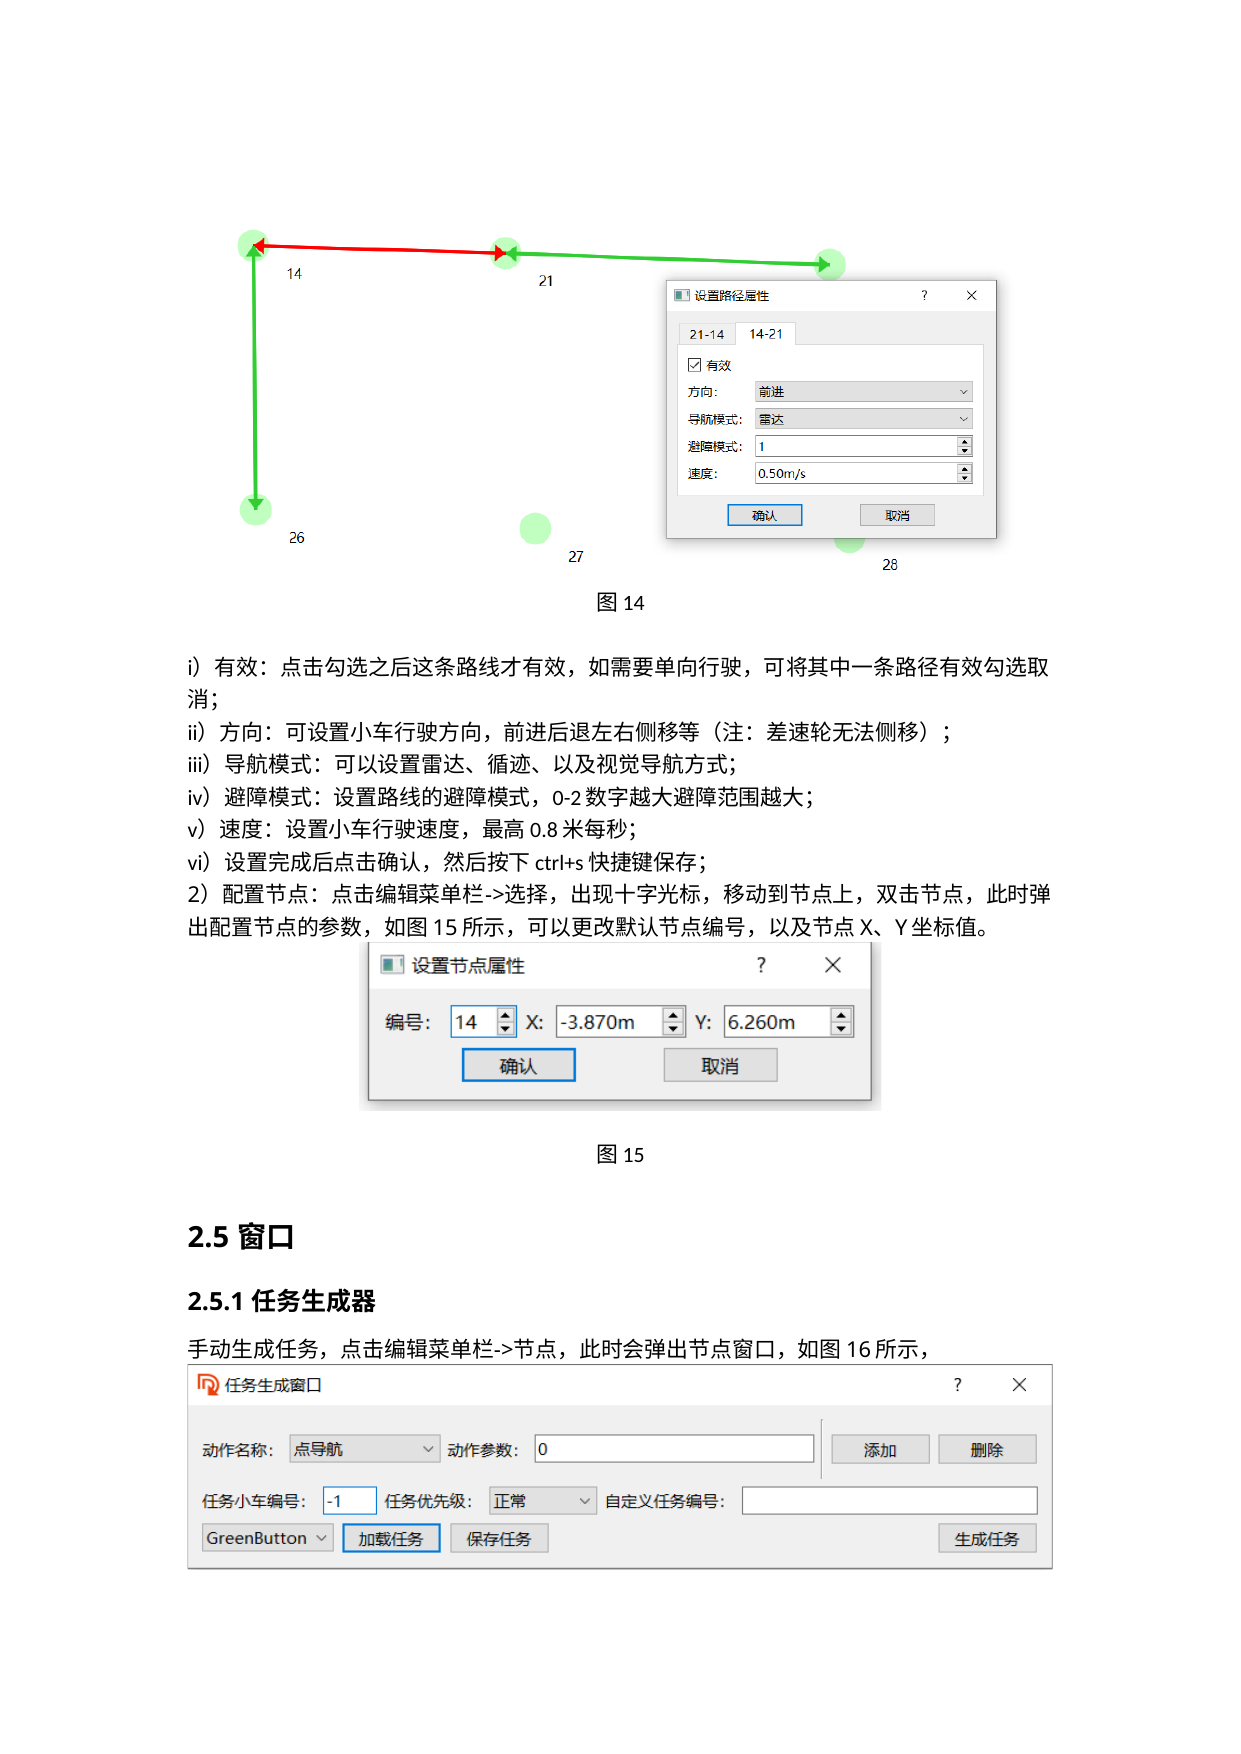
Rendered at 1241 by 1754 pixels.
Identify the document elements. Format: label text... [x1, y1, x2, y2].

list 方向：可设置小车行驶方向，前进后退左右侧移等（注：差速轮无法侧移）； [187, 714, 1053, 747]
list 图15 [187, 1137, 1053, 1169]
list 有效：点击勾选之后这条路线才有效，如需要单向行驶，可将其中一条路径有效勾选取消； [187, 649, 1053, 714]
list 2）配置节点：点击编辑菜单栏->选择，出现十字光标，移动到节点上，双击节点，此时弹出配置节点的参数，如图15所示，可以更改默认节点编号，以及节点X、Y坐标值。 [187, 877, 1053, 942]
text 图14 [187, 584, 1053, 617]
list 设置完成后点击确认，然后按下ctrl+s快捷键保存； [187, 844, 1053, 877]
list 避障模式：设置路线的避障模式，0-2数字越大避障范围越大； [187, 779, 1053, 812]
text 2.5 窗口 [187, 1202, 1053, 1267]
text 手动生成任务，点击编辑菜单栏->节点，此时会弹出节点窗口，如图16所示， [187, 1332, 1053, 1364]
picture [187, 1364, 1053, 1570]
picture [187, 162, 1052, 582]
text 2.5.1 任务生成器 [187, 1267, 1053, 1332]
picture [358, 942, 882, 1111]
list 导航模式：可以设置雷达、循迹、以及视觉导航方式； [187, 747, 1053, 779]
list 速度：设置小车行驶速度，最高0.8米每秒； [187, 812, 1053, 844]
